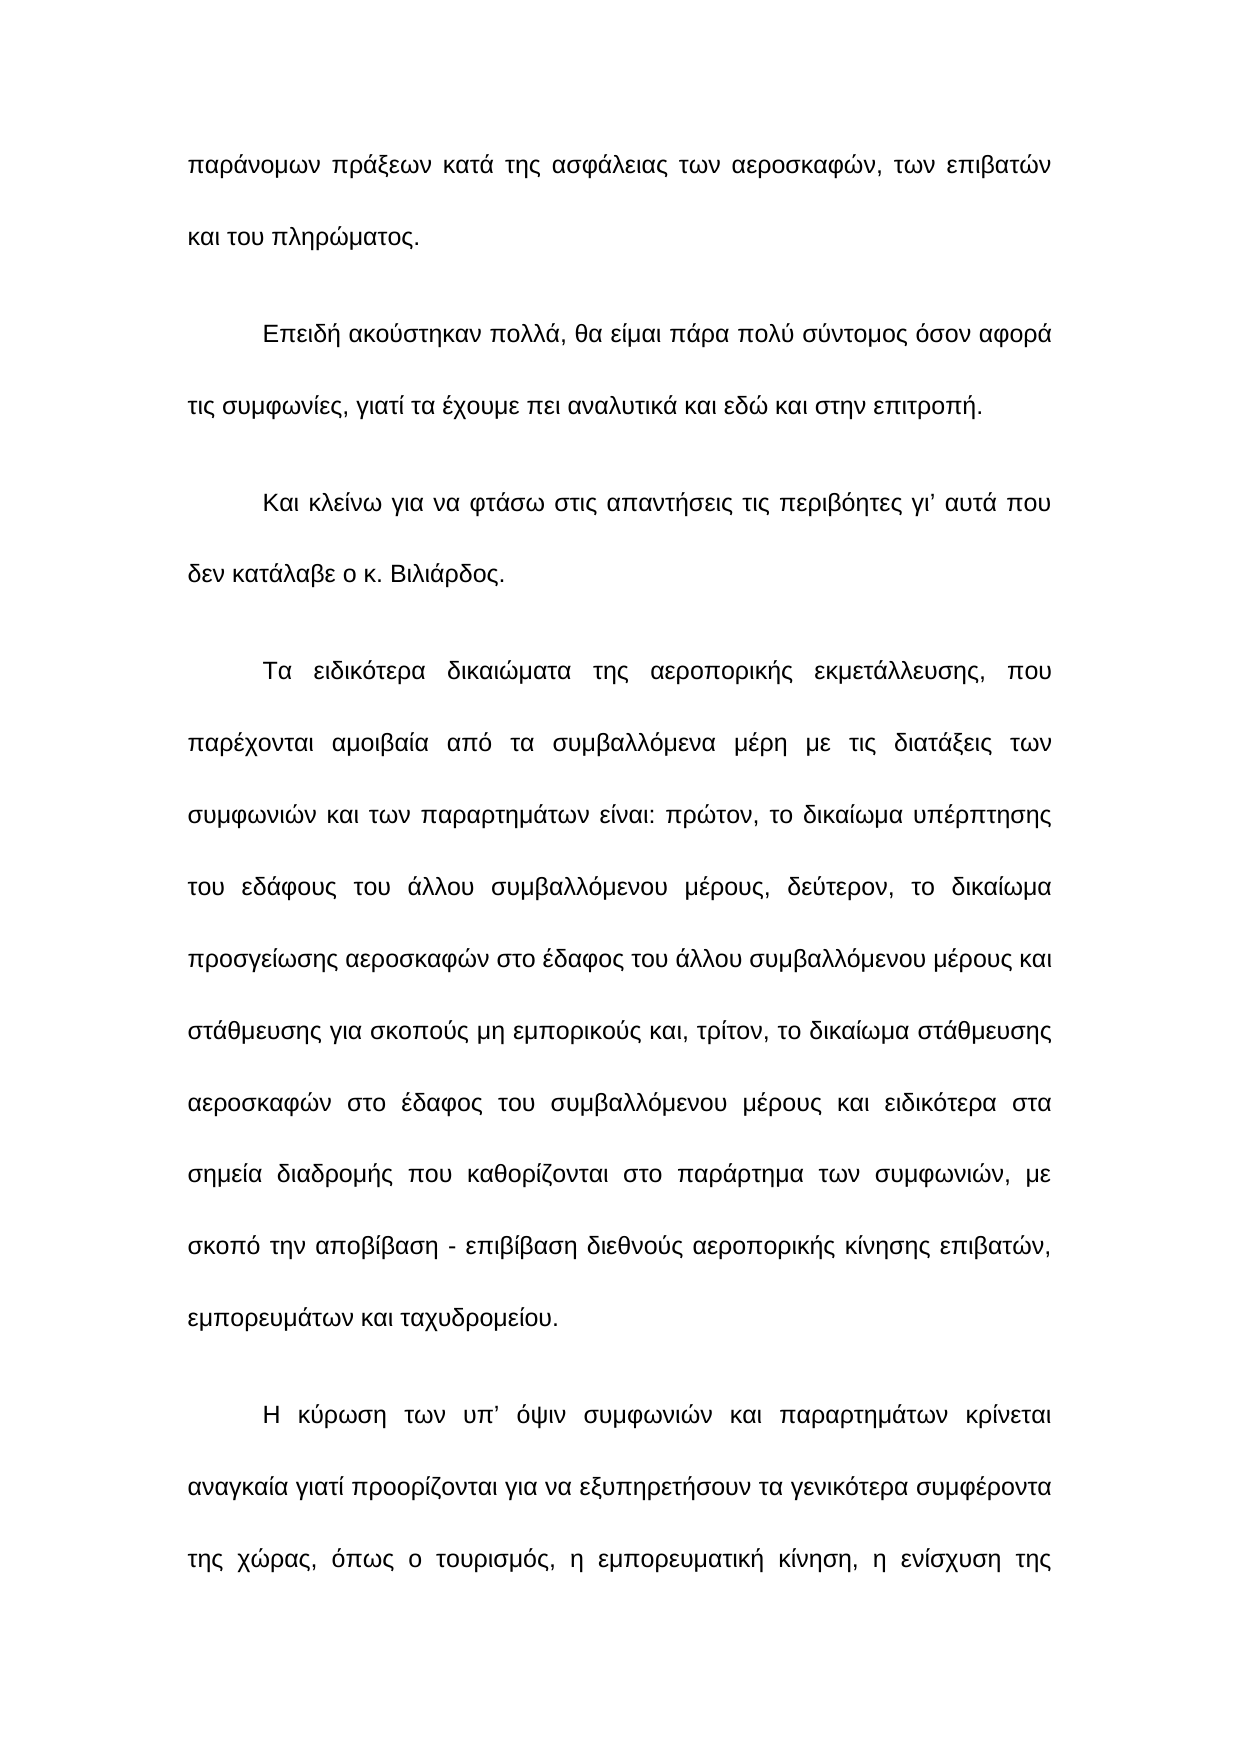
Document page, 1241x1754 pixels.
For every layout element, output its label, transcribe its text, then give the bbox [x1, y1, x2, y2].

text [187, 150, 1053, 251]
text Και κλείνω για να φτάσω στις απαντήσεις τις περιβόητες γι’ αυτά που δεν κατάλαβε ο κ. Βιλιάρδος. [187, 487, 1053, 588]
text Τα ειδικότερα δικαιώματα της αεροπορικής εκμετάλλευσης, που παρέχονται αμοιβαία από τα συμβαλλόμενα μέρη με τις διατάξεις των συμφωνιών και των παραρτημάτων είναι: πρώτον, το δικαίωμα υπέρπτησης του εδάφους του άλλου συμβαλλόμενου μέρους, δεύτερον, το δικαίωμα προσγείωσης αεροσκαφών στο έδαφος του άλλου συμβαλλόμενου μέρους και στάθμευσης για σκοπούς μη εμπορικούς και, τρίτον, το δικαίωμα στάθμευσης αεροσκαφών στο έδαφος του συμβαλλόμενου μέρους και ειδικότερα στα σημεία διαδρομής που καθορίζονται στο παράρτημα των συμφωνιών, με σκοπό την αποβίβαση - επιβίβαση διεθνούς αεροπορικής κίνησης επιβατών, εμπορευμάτων και ταχυδρομείου. [187, 656, 1053, 1332]
text Επειδή ακούστηκαν πολλά, θα είμαι πάρα πολύ σύντομος όσον αφορά τις συμφωνίες, γιατί τα έχουμε πει αναλυτικά και εδώ και στην επιτροπή. [187, 319, 1053, 419]
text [187, 1400, 1053, 1572]
